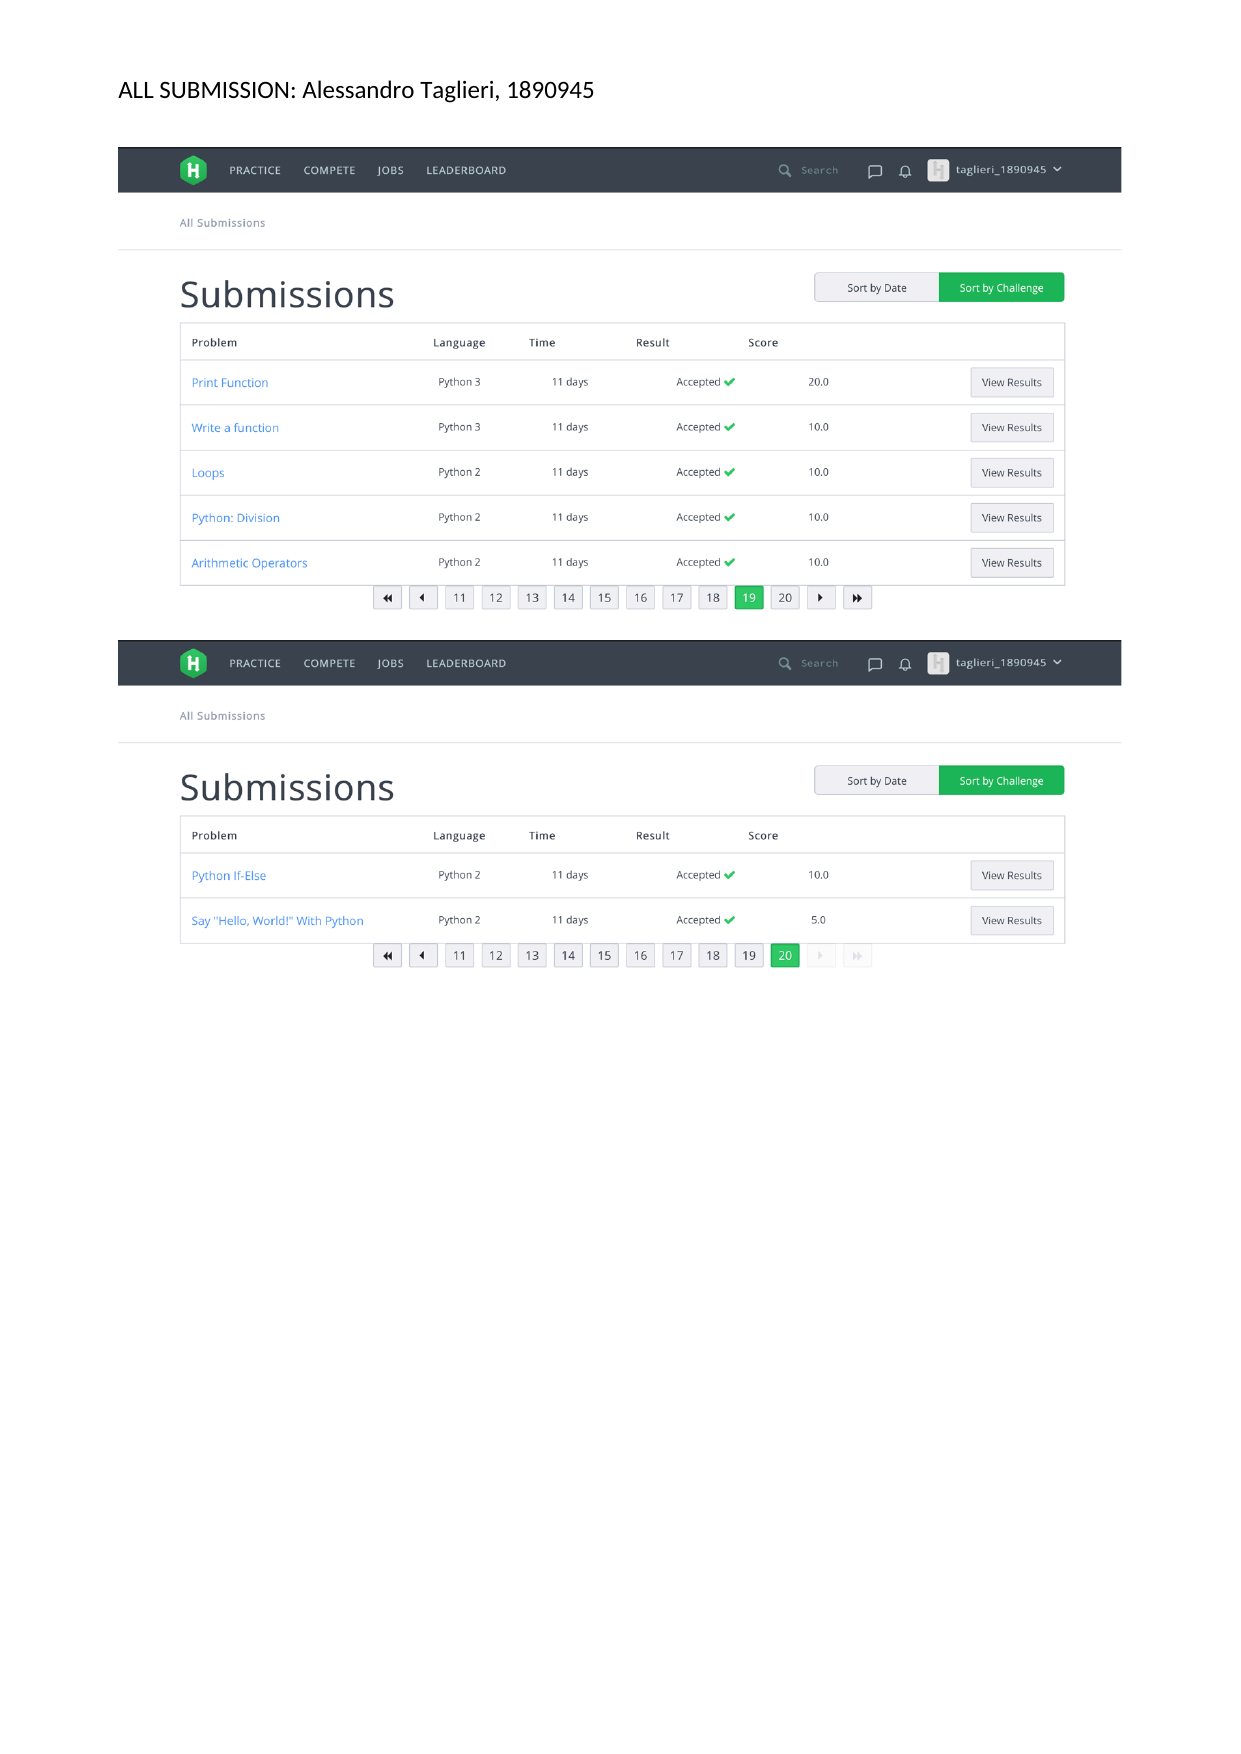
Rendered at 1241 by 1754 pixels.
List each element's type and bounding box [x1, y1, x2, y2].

picture [118, 147, 1122, 1134]
